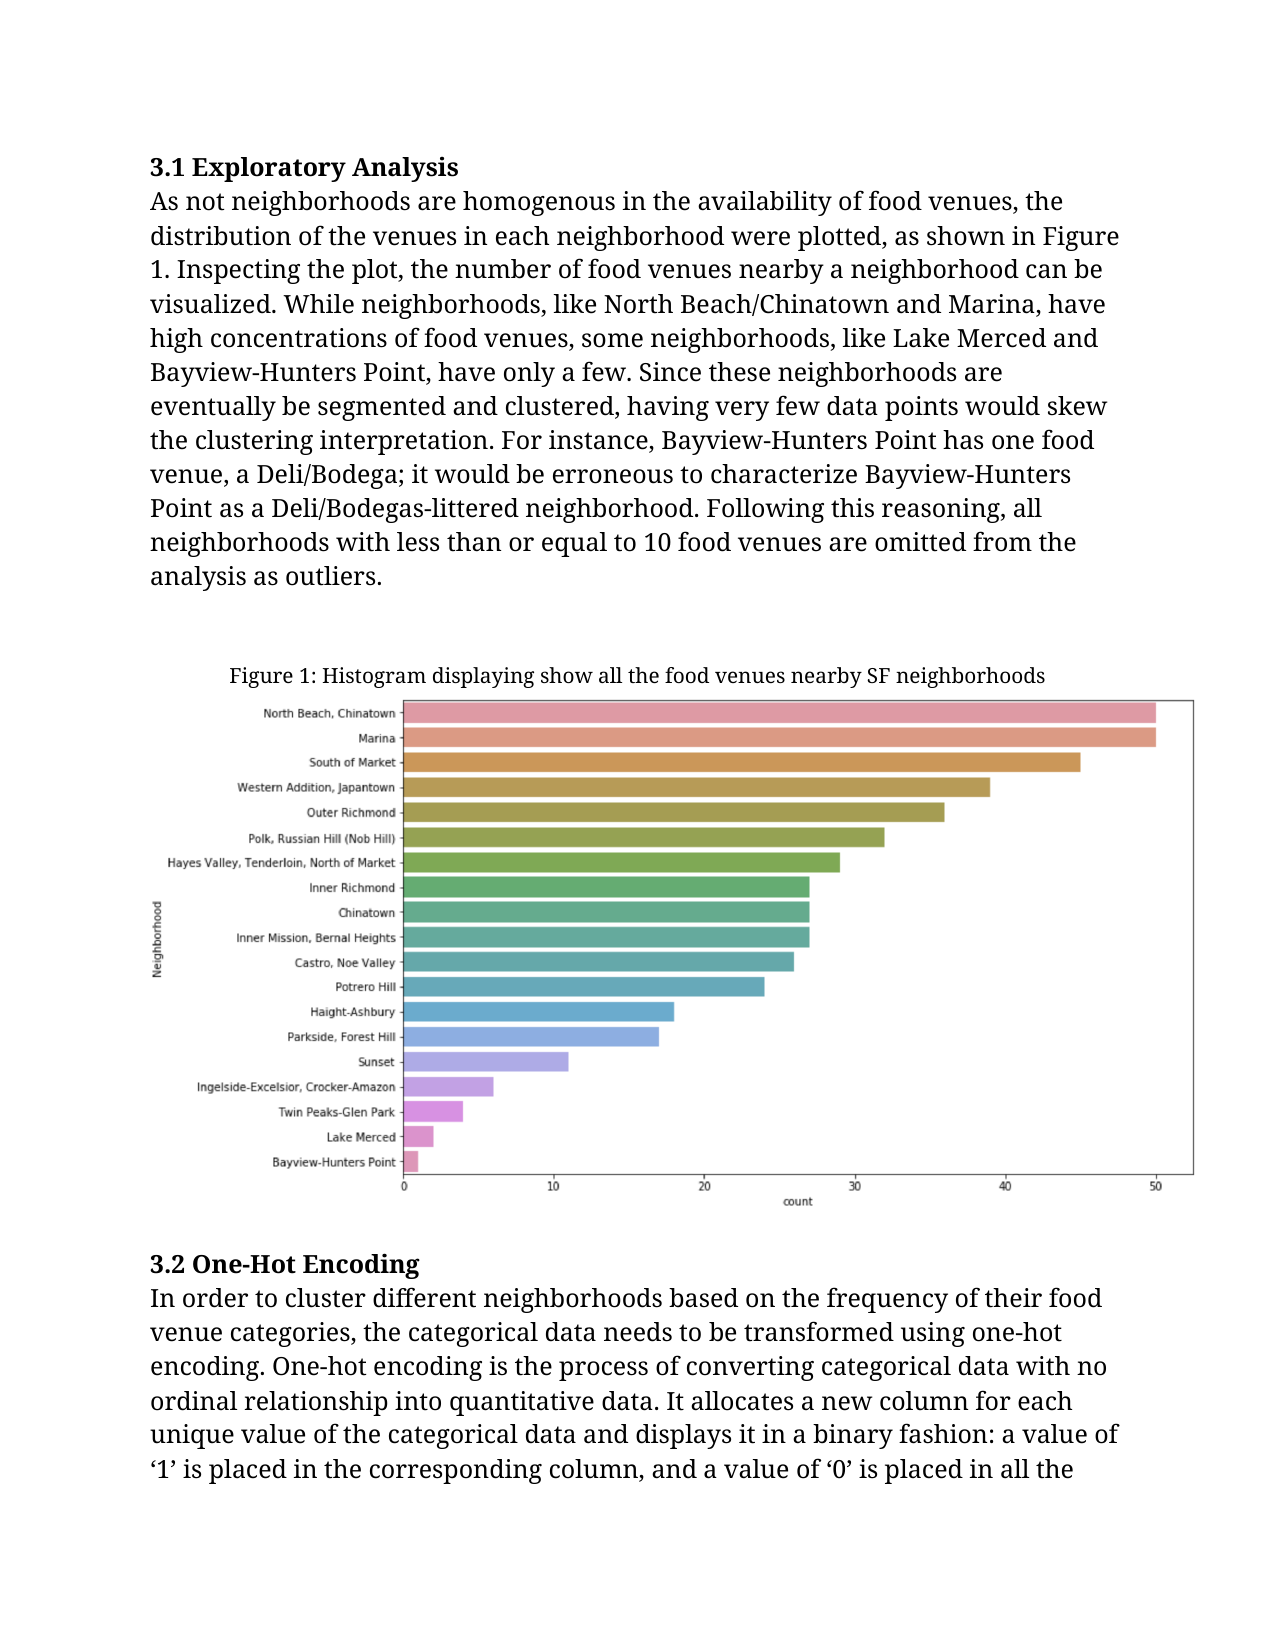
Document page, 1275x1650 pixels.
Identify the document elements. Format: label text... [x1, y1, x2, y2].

text 3.1 Exploratory Analysis [150, 150, 1125, 184]
text 3.2 One-Hot Encoding [150, 1247, 1125, 1281]
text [150, 1281, 1125, 1485]
text Figure 1: Histogram displaying show all the food venues nearby SF neighborhoods [150, 661, 1125, 689]
picture [150, 689, 1209, 1213]
text As not neighborhoods are homogenous in the availability of food venues, the distribution of the venues in each neighborhood were plotted, as shown in Figure 1. Inspecting the plot, the number of food venues nearby a neighborhood can be visualized. While neighborhoods, like North Beach/Chinatown and Marina, have high concentrations of food venues, some neighborhoods, like Lake Merced and Bayview-Hunters Point, have only a few. Since these neighborhoods are eventually be segmented and clustered, having very few data points would skew the clustering interpretation. For instance, Bayview-Hunters Point has one food venue, a Deli/Bodega; it would be erroneous to characterize Bayview-Hunters Point as a Deli/Bodegas-littered neighborhood. Following this reasoning, all neighborhoods with less than or equal to 10 food venues are omitted from the analysis as outliers. [150, 184, 1125, 593]
